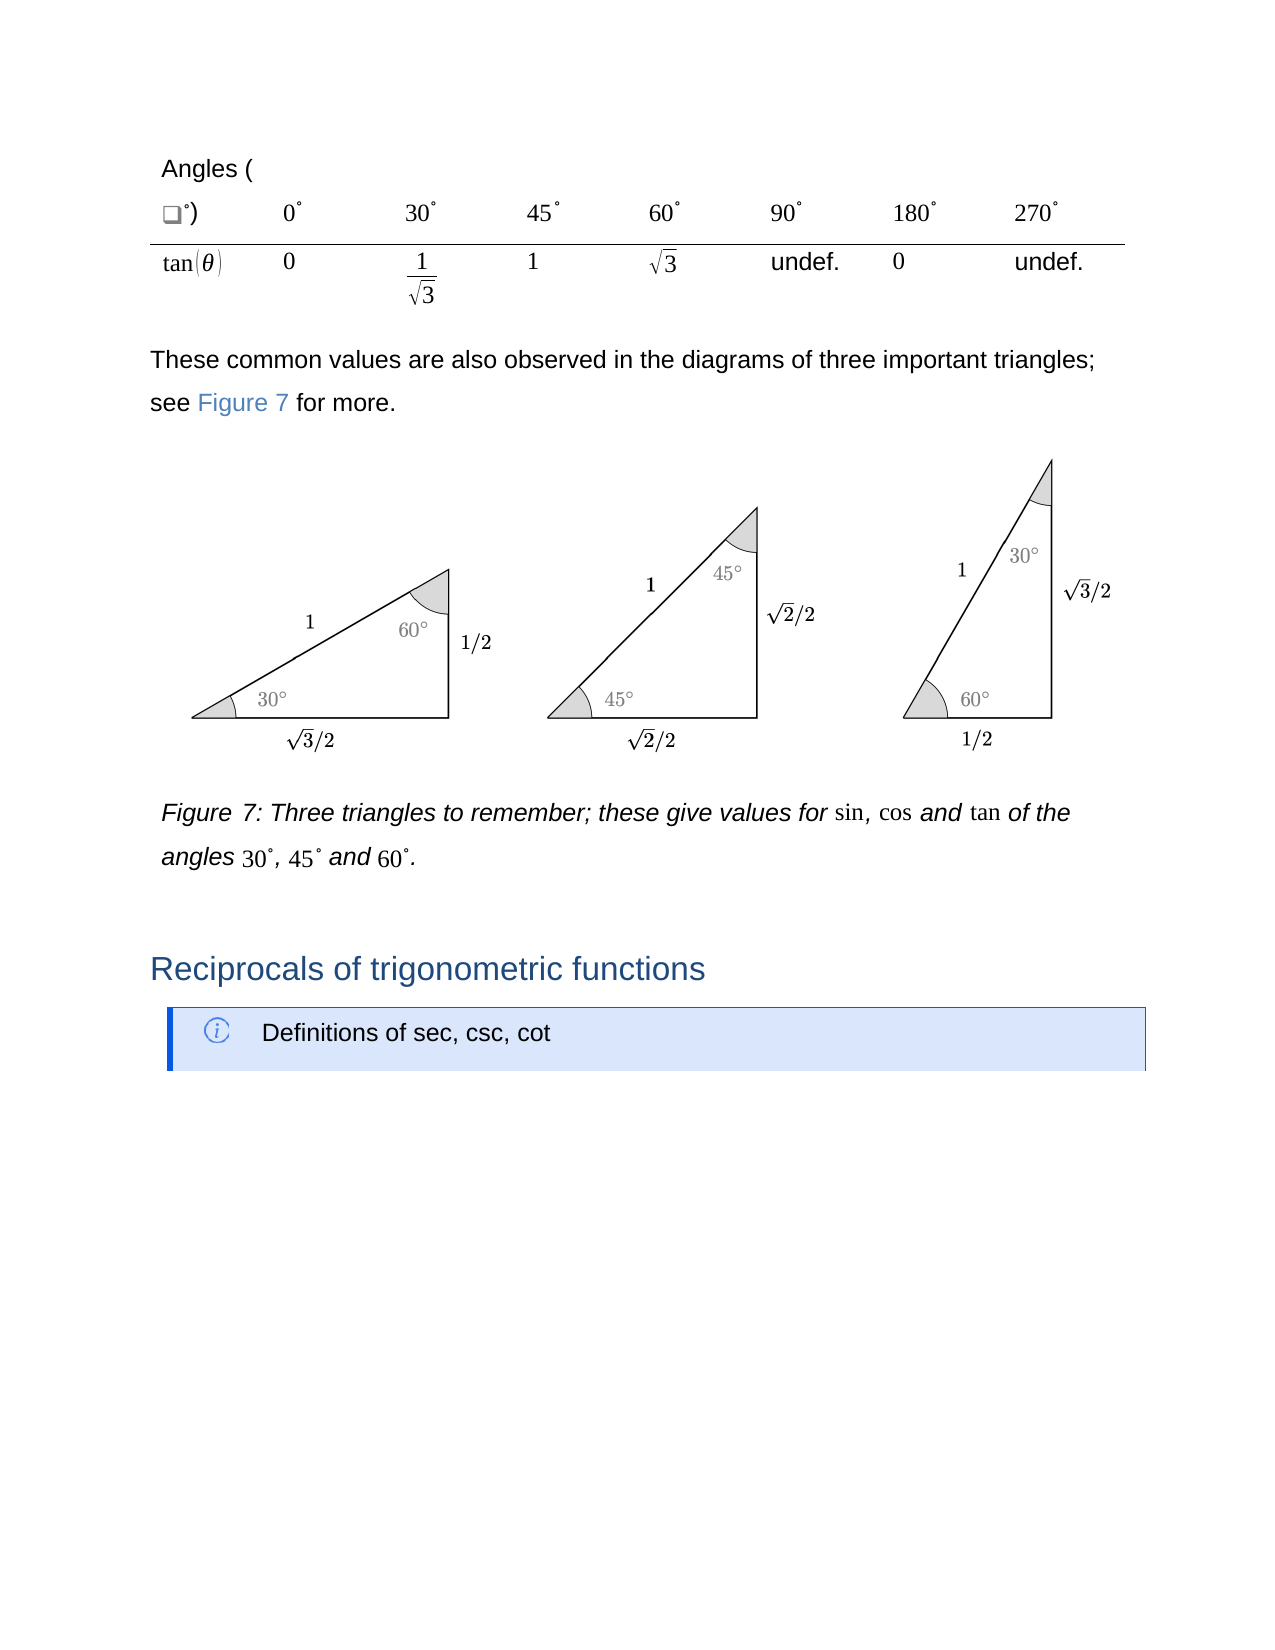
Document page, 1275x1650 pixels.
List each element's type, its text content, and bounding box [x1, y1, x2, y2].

table_header [759, 150, 881, 244]
table_cell [150, 245, 272, 326]
text These common values are also observed in the diagrams of three important triangles; see Figure 7 for more. [150, 345, 1125, 417]
table_cell undef. [1003, 245, 1125, 326]
table_cell [881, 245, 1003, 326]
table_header [516, 150, 637, 244]
picture [180, 450, 1122, 763]
table_header Figure 7: Three triangles to remember; these give values for , and of the angles , and . [150, 450, 1125, 899]
table_cell [516, 245, 637, 326]
table_header Angles () [150, 150, 272, 244]
picture [204, 1017, 229, 1043]
table_cell [638, 245, 759, 326]
table_header [638, 150, 759, 244]
table_cell undef. [759, 245, 881, 326]
table_cell [272, 245, 394, 326]
table_cell [394, 245, 516, 326]
table_header Definitions of sec, csc, cot [173, 1008, 1145, 1071]
table_header [1003, 150, 1125, 244]
table_header [881, 150, 1003, 244]
table_header [272, 150, 394, 244]
table_header [394, 150, 516, 244]
subtitle Reciprocals of trigonometric functions [150, 949, 1125, 987]
